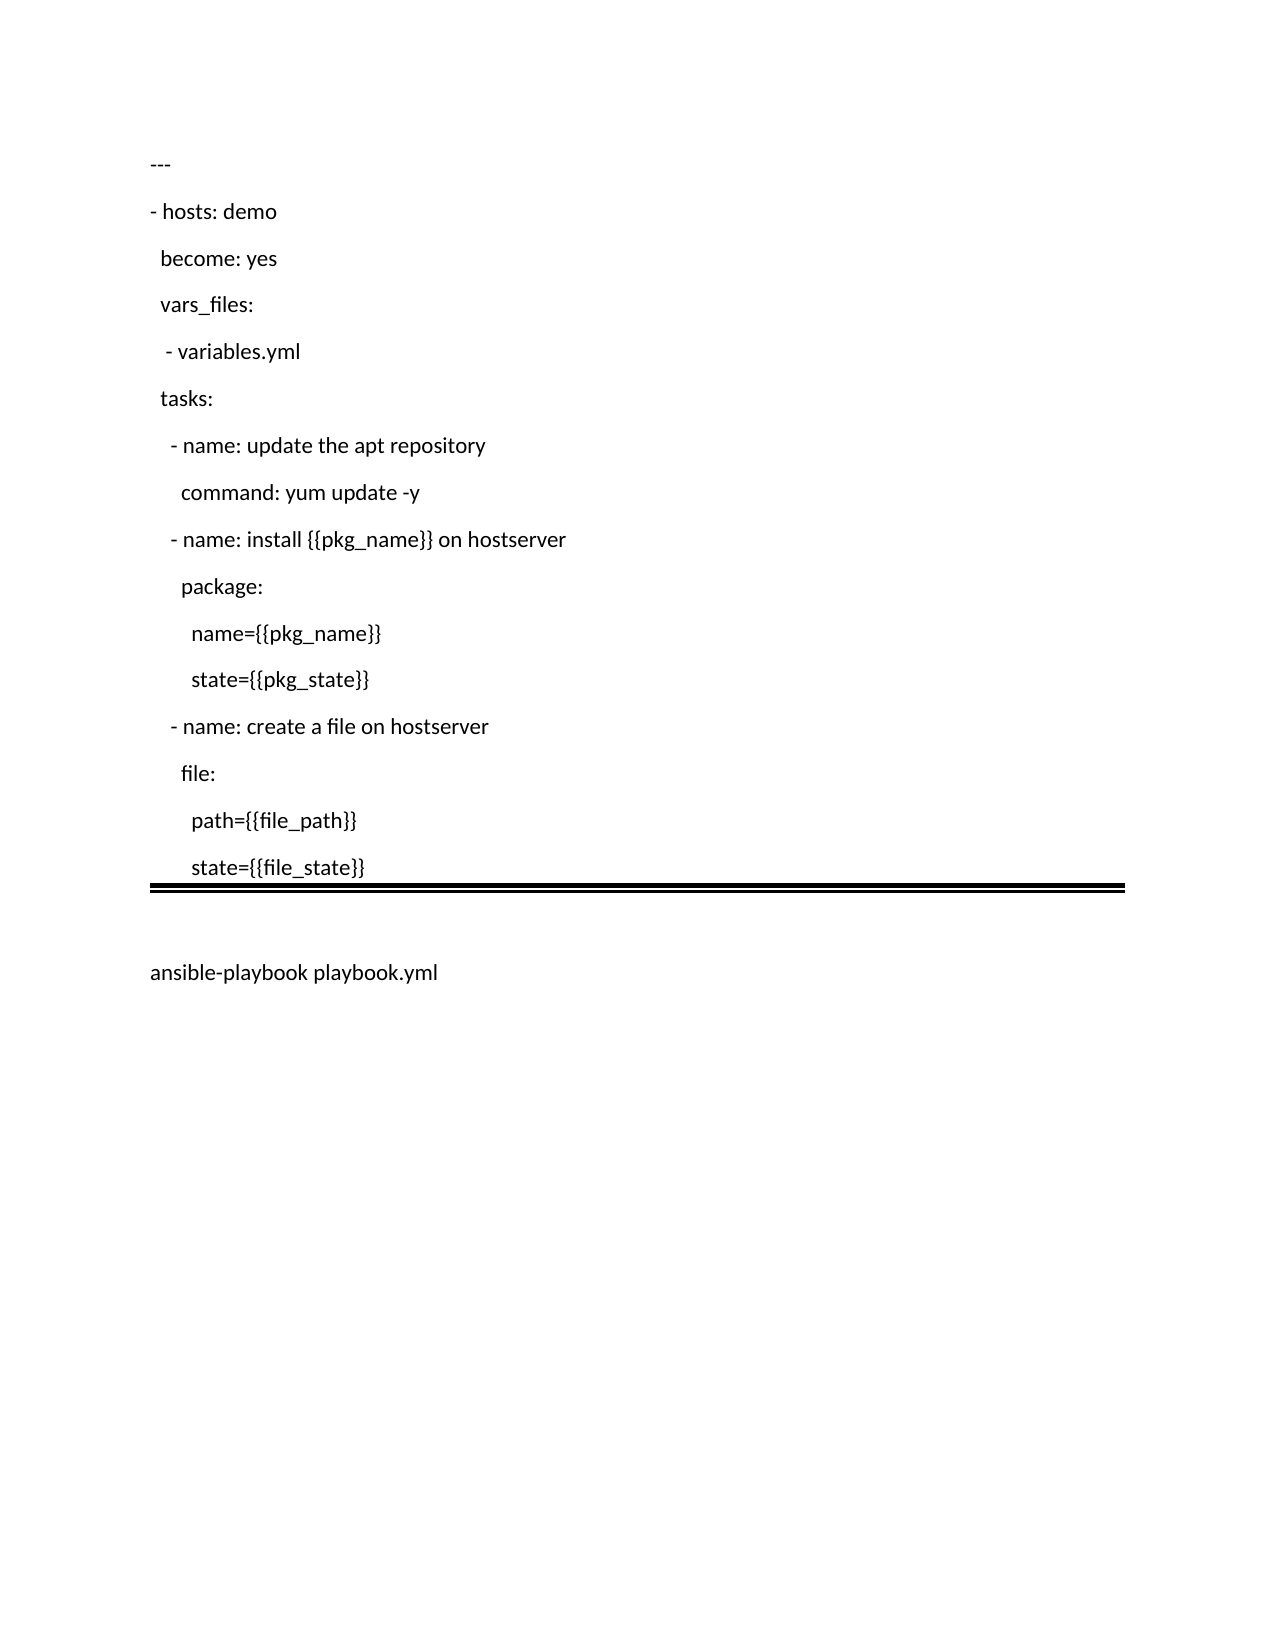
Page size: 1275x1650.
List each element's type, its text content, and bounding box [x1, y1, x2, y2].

text - name: update the apt repository [150, 431, 1125, 459]
text package: [150, 572, 1125, 600]
text file: [150, 759, 1125, 787]
text - variables.yml [150, 337, 1125, 366]
text ansible-playbook playbook.yml [150, 958, 1125, 986]
text - hosts: demo [150, 197, 1125, 225]
text tasks: [150, 384, 1125, 412]
text --- [150, 150, 1125, 178]
text - name: install {{pkg_name}} on hostserver [150, 525, 1125, 553]
text state={{pkg_state}} [150, 666, 1125, 694]
text vars_files: [150, 291, 1125, 319]
text path={{file_path}} [150, 806, 1125, 834]
text become: yes [150, 244, 1125, 272]
text - name: create a file on hostserver [150, 712, 1125, 741]
text name={{pkg_name}} [150, 619, 1125, 647]
text command: yum update -y [150, 478, 1125, 506]
text state={{file_state}} [150, 853, 1125, 883]
